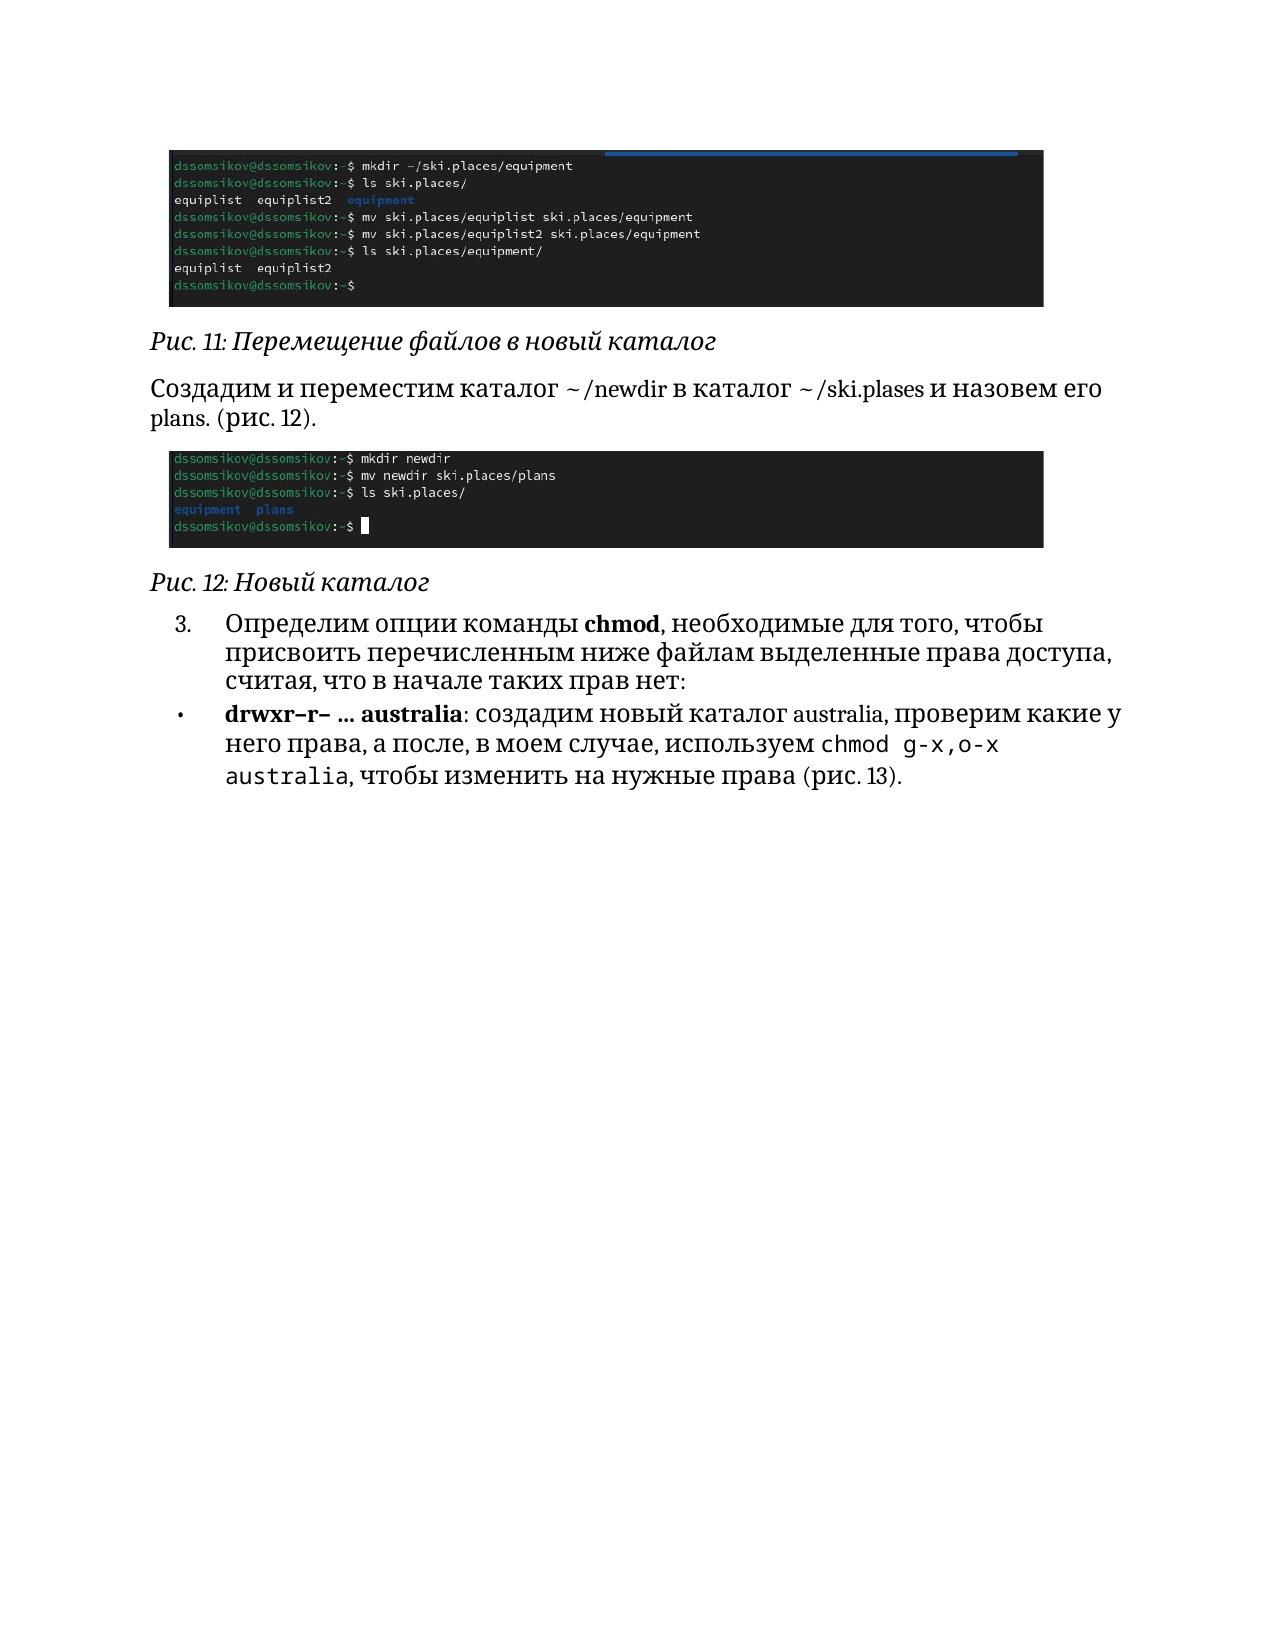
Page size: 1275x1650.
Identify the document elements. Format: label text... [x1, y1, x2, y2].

list Определим опции команды chmod, необходимые для того, чтобы присвоить перечисленным ниже файлам выделенные права доступа, считая, что в начале таких прав нет: [175, 610, 1125, 696]
picture [168, 451, 1044, 548]
text Рис. 12: Новый каталог [150, 568, 1125, 597]
text Создадим и переместим каталог ~/newdir в каталог ~/ski.plases и назовем его plans. (рис. 12). [150, 375, 1125, 433]
picture [168, 150, 1044, 307]
list drwxr–r– … australia: создадим новый каталог australia, проверим какие у него права, а после, в моем случае, используем chmod g-x,o-x australia, чтобы изменить на нужные права (рис. 13). [175, 700, 1125, 791]
text Рис. 11: Перемещение файлов в новый каталог [150, 328, 1125, 356]
